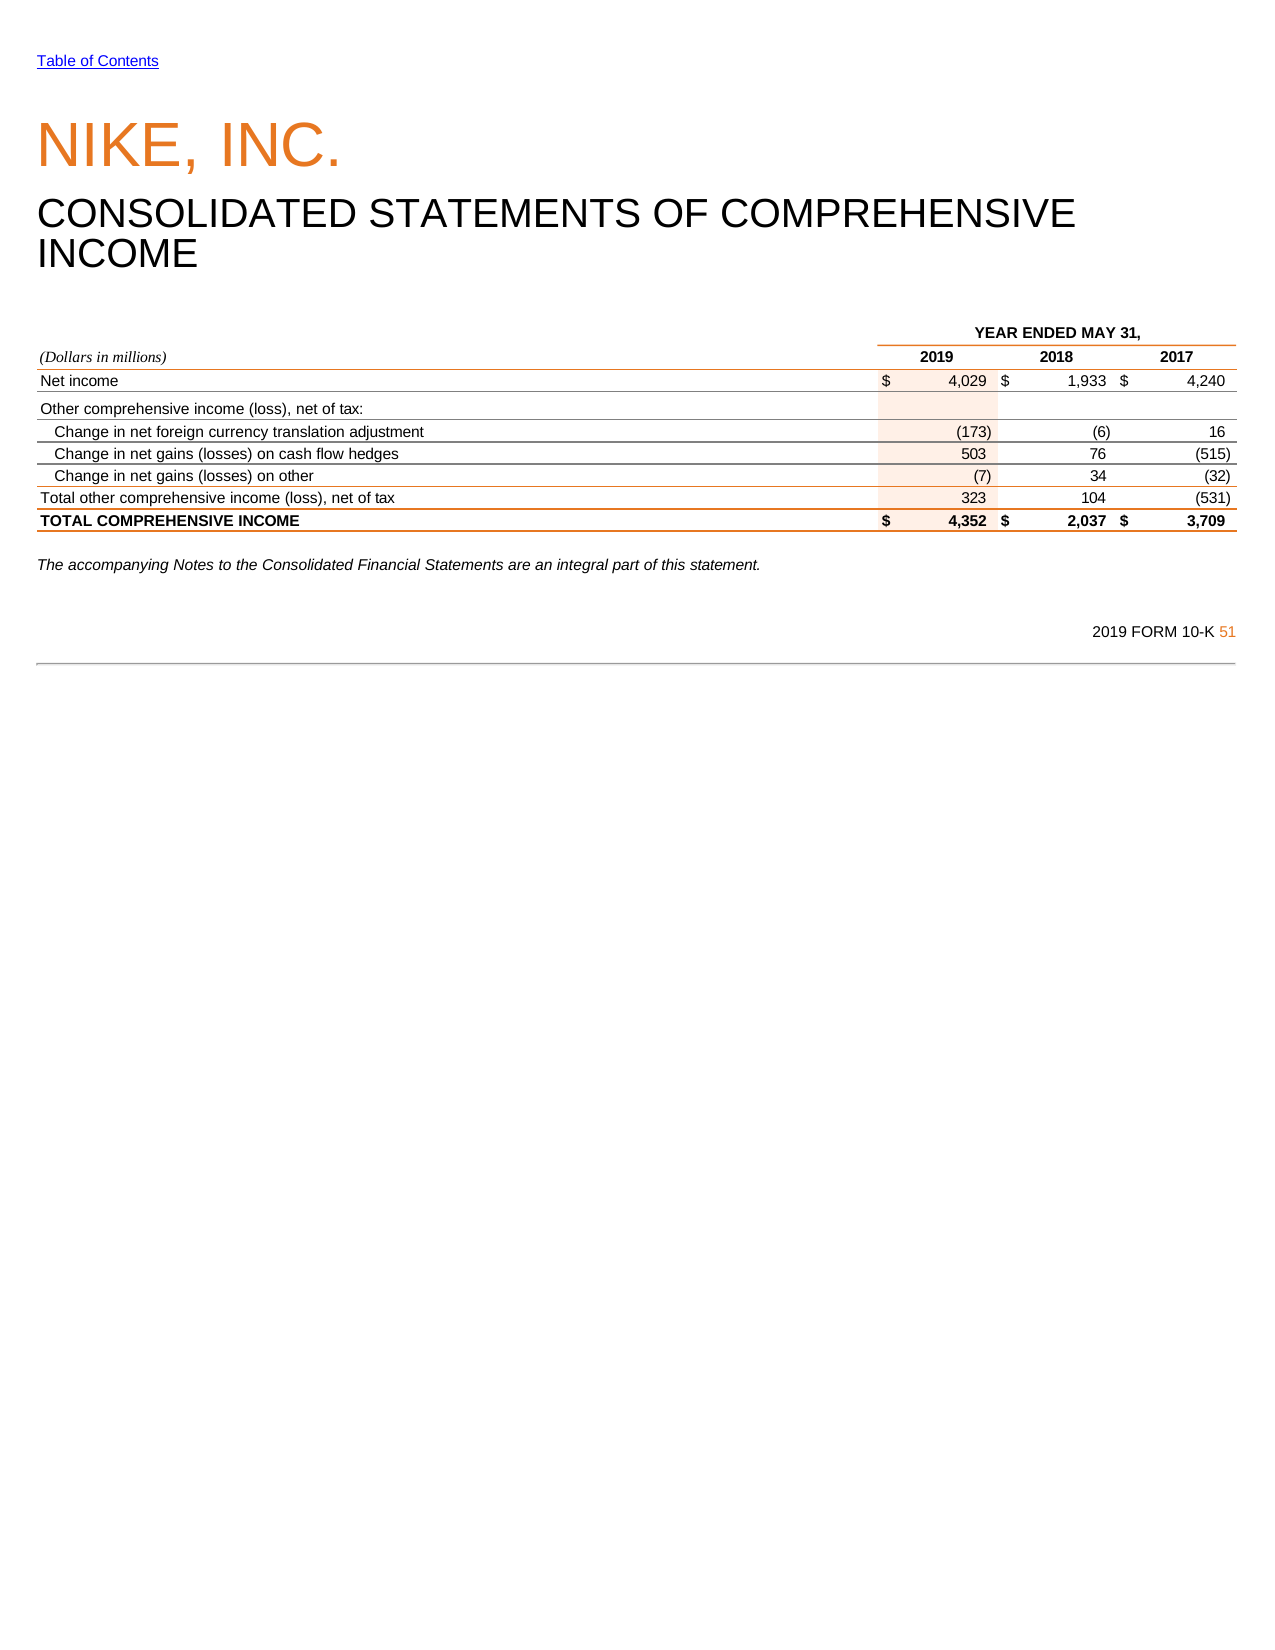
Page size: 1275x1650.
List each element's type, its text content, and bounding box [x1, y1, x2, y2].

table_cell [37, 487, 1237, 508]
subtitle NIKE, INC. [37, 108, 1248, 180]
text 2019 FORM 10-K 51 [23, 623, 1236, 641]
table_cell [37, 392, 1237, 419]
text The accompanying Notes to the Consolidated Financial Statements are an integral part of this statement. [37, 555, 1248, 573]
subtitle YEAR ENDED MAY 31, [23, 324, 1141, 342]
subtitle CONSOLIDATED STATEMENTS OF COMPREHENSIVE INCOME [37, 195, 1236, 276]
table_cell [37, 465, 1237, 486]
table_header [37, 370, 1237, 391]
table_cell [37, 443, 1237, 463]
text (Dollars in millions) 2019 2018 2017 [39, 348, 1248, 366]
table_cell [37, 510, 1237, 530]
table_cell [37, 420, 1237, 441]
